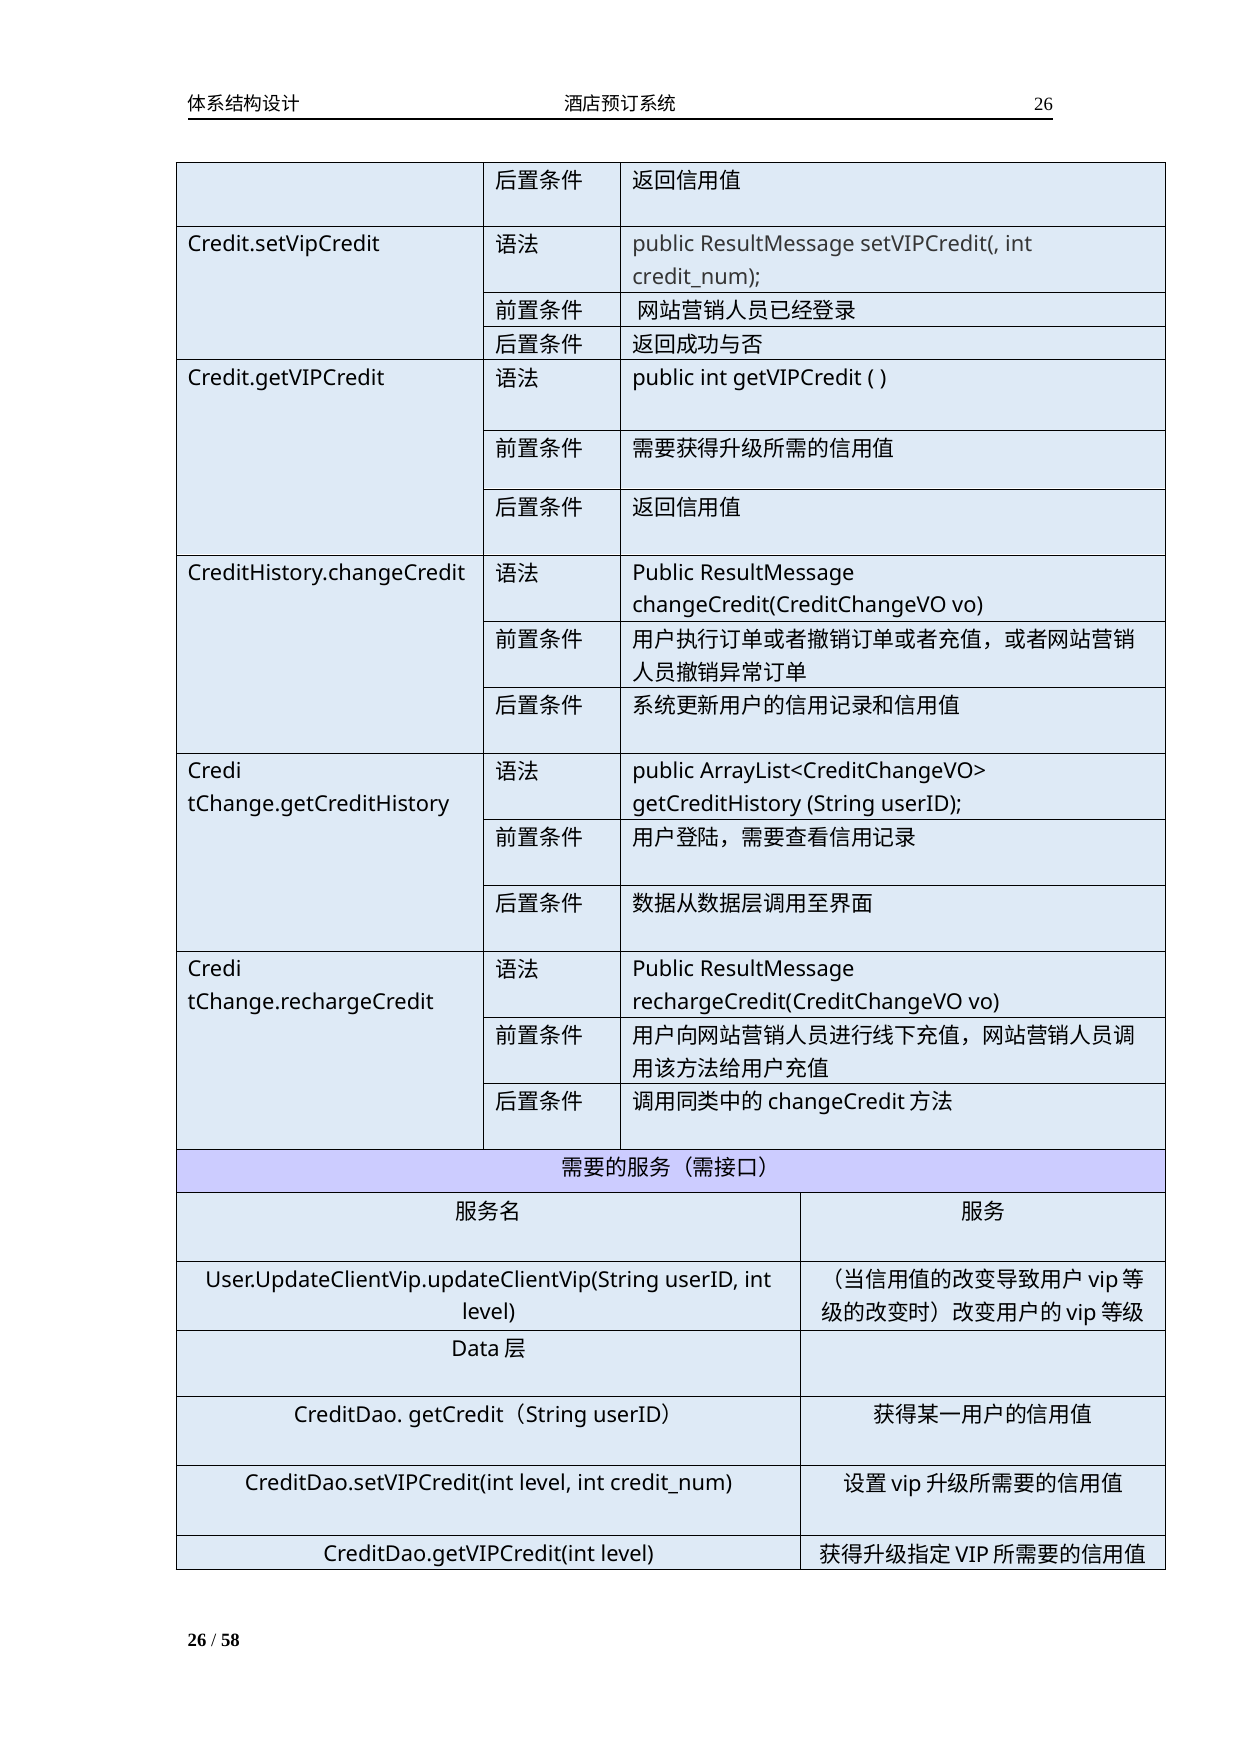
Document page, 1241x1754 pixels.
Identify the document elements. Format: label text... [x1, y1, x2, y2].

table_cell 设置vip升级所需要的信用值 [801, 1466, 1165, 1535]
table_cell [801, 1331, 1165, 1396]
table_cell 后置条件 [484, 886, 620, 951]
table_cell （当信用值的改变导致用户vip等级的改变时）改变用户的vip等级 [801, 1262, 1165, 1330]
table_cell 语法 [484, 952, 620, 1017]
table_cell CreditDao.getVIPCredit(int level) [177, 1536, 800, 1569]
table_cell Data层 [177, 1331, 800, 1396]
table_cell CreditHistory.changeCredit [177, 556, 483, 753]
table_cell 系统更新用户的信用记录和信用值 [621, 688, 1165, 753]
table_cell 调用同类中的changeCredit方法 [621, 1084, 1165, 1149]
table_cell 返回信用值 [621, 163, 1165, 226]
table_cell 返回信用值 [621, 490, 1165, 554]
table_cell CreditDao. getCredit（String userID） [177, 1397, 800, 1465]
table_cell 后置条件 [484, 1084, 620, 1149]
table_cell public ArrayList<CreditChangeVO> getCreditHistory (String userID); [621, 754, 1165, 819]
table_cell 后置条件 [484, 490, 620, 554]
table_cell Credit.getVIPCredit [177, 360, 483, 554]
table_cell Public ResultMessage rechargeCredit(CreditChangeVO vo) [621, 952, 1165, 1017]
table_cell 返回成功与否 [621, 327, 1165, 359]
table_cell 服务名 [177, 1193, 800, 1261]
table_cell CreditDao.setVIPCredit(int level, int credit_num) [177, 1466, 800, 1535]
table_cell 用户向网站营销人员进行线下充值，网站营销人员调用该方法给用户充值 [621, 1018, 1165, 1083]
table_cell 后置条件 [484, 163, 620, 226]
table_cell 用户执行订单或者撤销订单或者充值，或者网站营销人员撤销异常订单 [621, 622, 1165, 687]
table_cell 语法 [484, 360, 620, 430]
table_cell 需要的服务（需接口） [177, 1150, 1165, 1192]
table_cell 语法 [484, 227, 620, 292]
table_cell 语法 [484, 556, 620, 621]
table_cell 前置条件 [484, 431, 620, 488]
table_cell CreditChange.getCreditHistory [177, 754, 483, 951]
table_cell 后置条件 [484, 688, 620, 753]
table_cell Credit.setVipCredit [177, 227, 483, 359]
table_cell 前置条件 [484, 622, 620, 687]
table_cell 获得某一用户的信用值 [801, 1397, 1165, 1465]
table_cell 需要获得升级所需的信用值 [621, 431, 1165, 488]
table_cell 后置条件 [484, 327, 620, 359]
table_cell 获得升级指定VIP所需要的信用值 [801, 1536, 1165, 1569]
table_cell User.UpdateClientVip.updateClientVip(String userID, int level) [177, 1262, 800, 1330]
table_cell 服务 [801, 1193, 1165, 1261]
table_cell 前置条件 [484, 293, 620, 326]
table_cell 语法 [484, 754, 620, 819]
table_cell public int getVIPCredit ( ) [621, 360, 1165, 430]
table_cell 数据从数据层调用至界面 [621, 886, 1165, 951]
table_cell public ResultMessage setVIPCredit(, int credit_num); [621, 227, 1165, 292]
table_cell Public ResultMessage changeCredit(CreditChangeVO vo) [621, 556, 1165, 621]
table_cell 前置条件 [484, 1018, 620, 1083]
table_cell 用户登陆，需要查看信用记录 [621, 820, 1165, 885]
table_cell 前置条件 [484, 820, 620, 885]
table_cell CreditChange.rechargeCredit [177, 952, 483, 1149]
table_cell 网站营销人员已经登录 [621, 293, 1165, 326]
